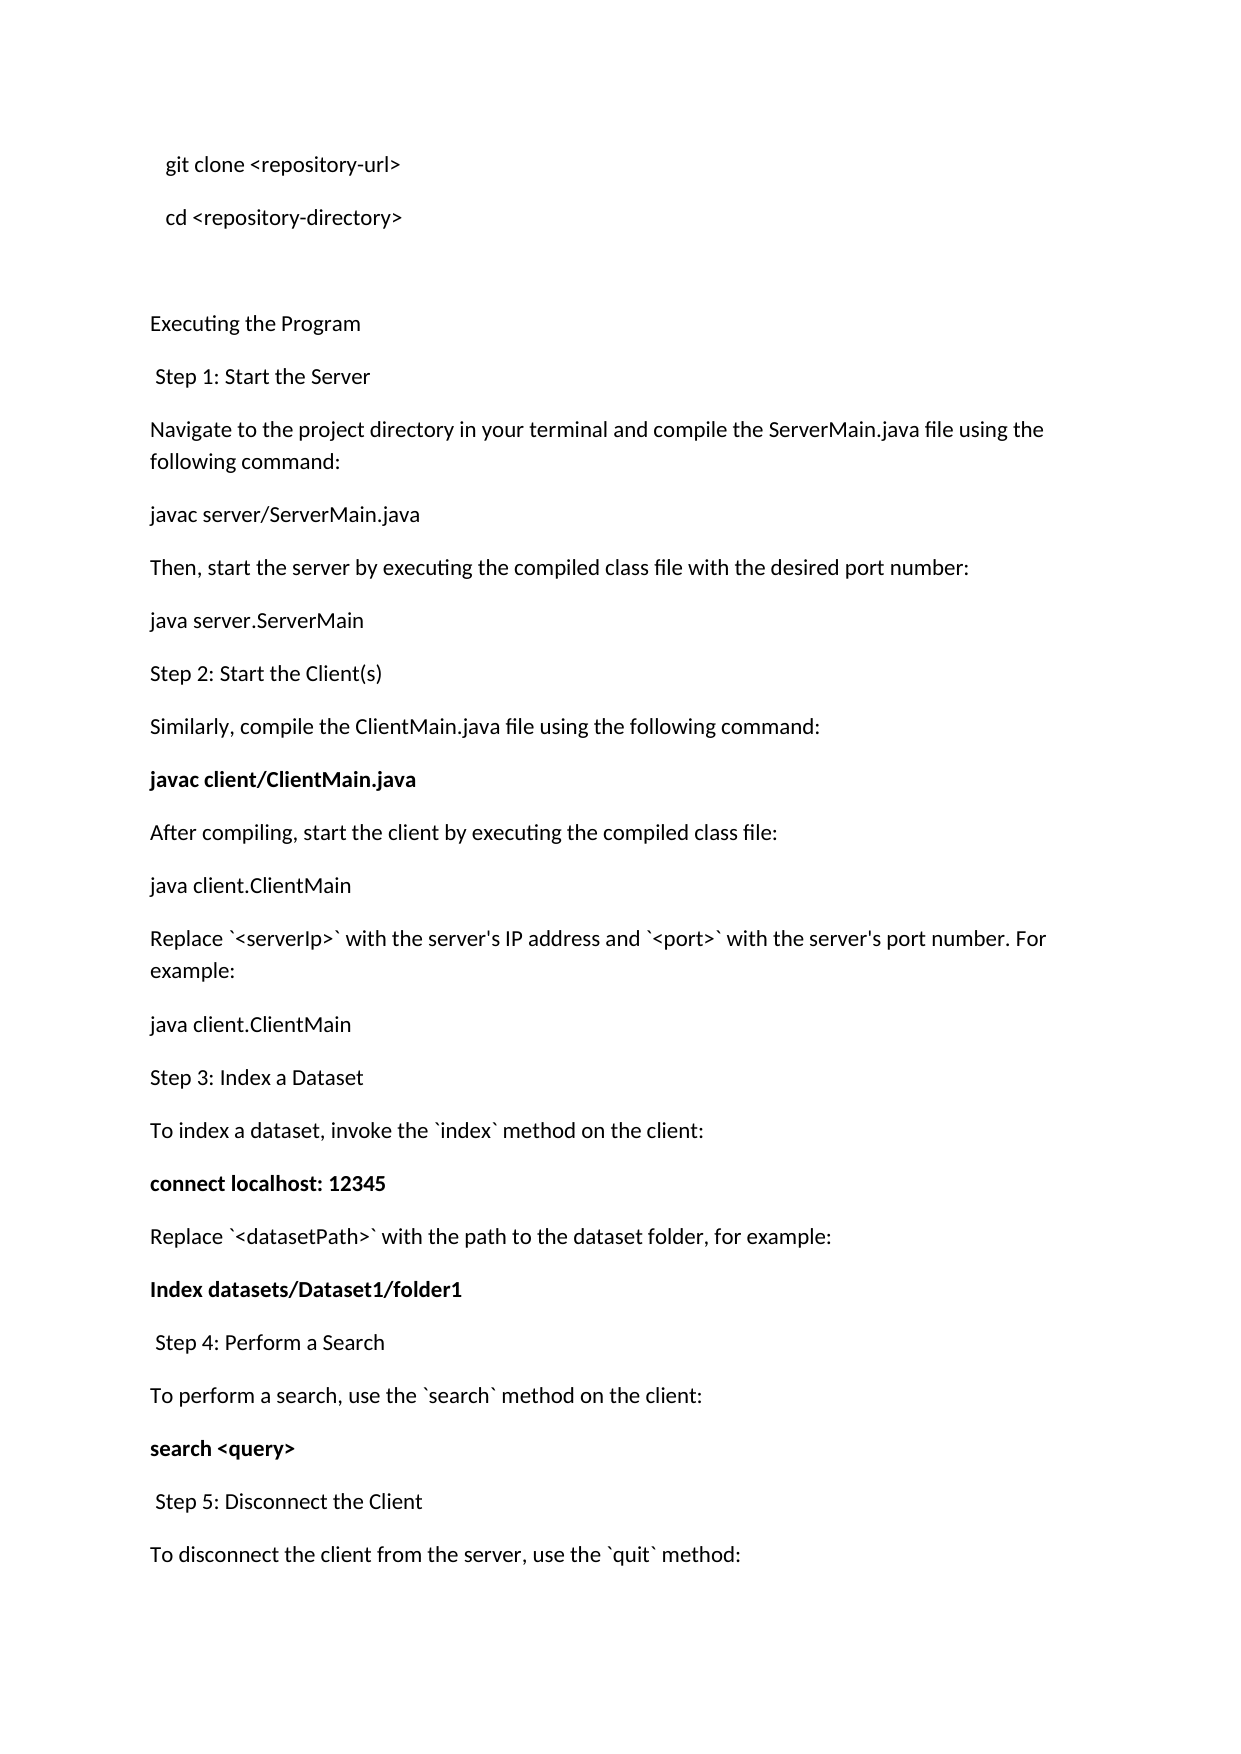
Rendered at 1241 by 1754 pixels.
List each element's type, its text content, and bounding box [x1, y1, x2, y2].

text After compiling, start the client by executing the compiled class file: [150, 818, 1090, 846]
text git clone <repository-url> [150, 150, 1090, 178]
text Step 5: Disconnect the Client [150, 1487, 1090, 1515]
text Step 4: Perform a Search [150, 1328, 1090, 1356]
text Then, start the server by executing the compiled class file with the desired port number: [150, 553, 1090, 581]
text To perform a search, use the `search` method on the client: [150, 1381, 1090, 1409]
text Executing the Program [150, 309, 1090, 337]
text cd <repository-directory> [150, 203, 1090, 231]
text javac client/ClientMain.java [150, 765, 1090, 793]
text Navigate to the project directory in your terminal and compile the ServerMain.java file using the following command: [150, 415, 1090, 475]
text java client.ClientMain [150, 1010, 1090, 1038]
text Index datasets/Dataset1/folder1 [150, 1275, 1090, 1303]
text Replace `<datasetPath>` with the path to the dataset folder, for example: [150, 1222, 1090, 1250]
text java server.ServerMain [150, 606, 1090, 634]
text Step 2: Start the Client(s) [150, 659, 1090, 687]
text Similarly, compile the ClientMain.java file using the following command: [150, 712, 1090, 740]
text search <query> [150, 1434, 1090, 1462]
text javac server/ServerMain.java [150, 500, 1090, 528]
text To index a dataset, invoke the `index` method on the client: [150, 1116, 1090, 1144]
text connect localhost: 12345 [150, 1169, 1090, 1197]
text To disconnect the client from the server, use the `quit` method: [150, 1540, 1090, 1568]
text Step 3: Index a Dataset [150, 1063, 1090, 1091]
text java client.ClientMain [150, 871, 1090, 899]
text Step 1: Start the Server [150, 362, 1090, 390]
text Replace `<serverIp>` with the server's IP address and `<port>` with the server's port number. For example: [150, 924, 1090, 985]
